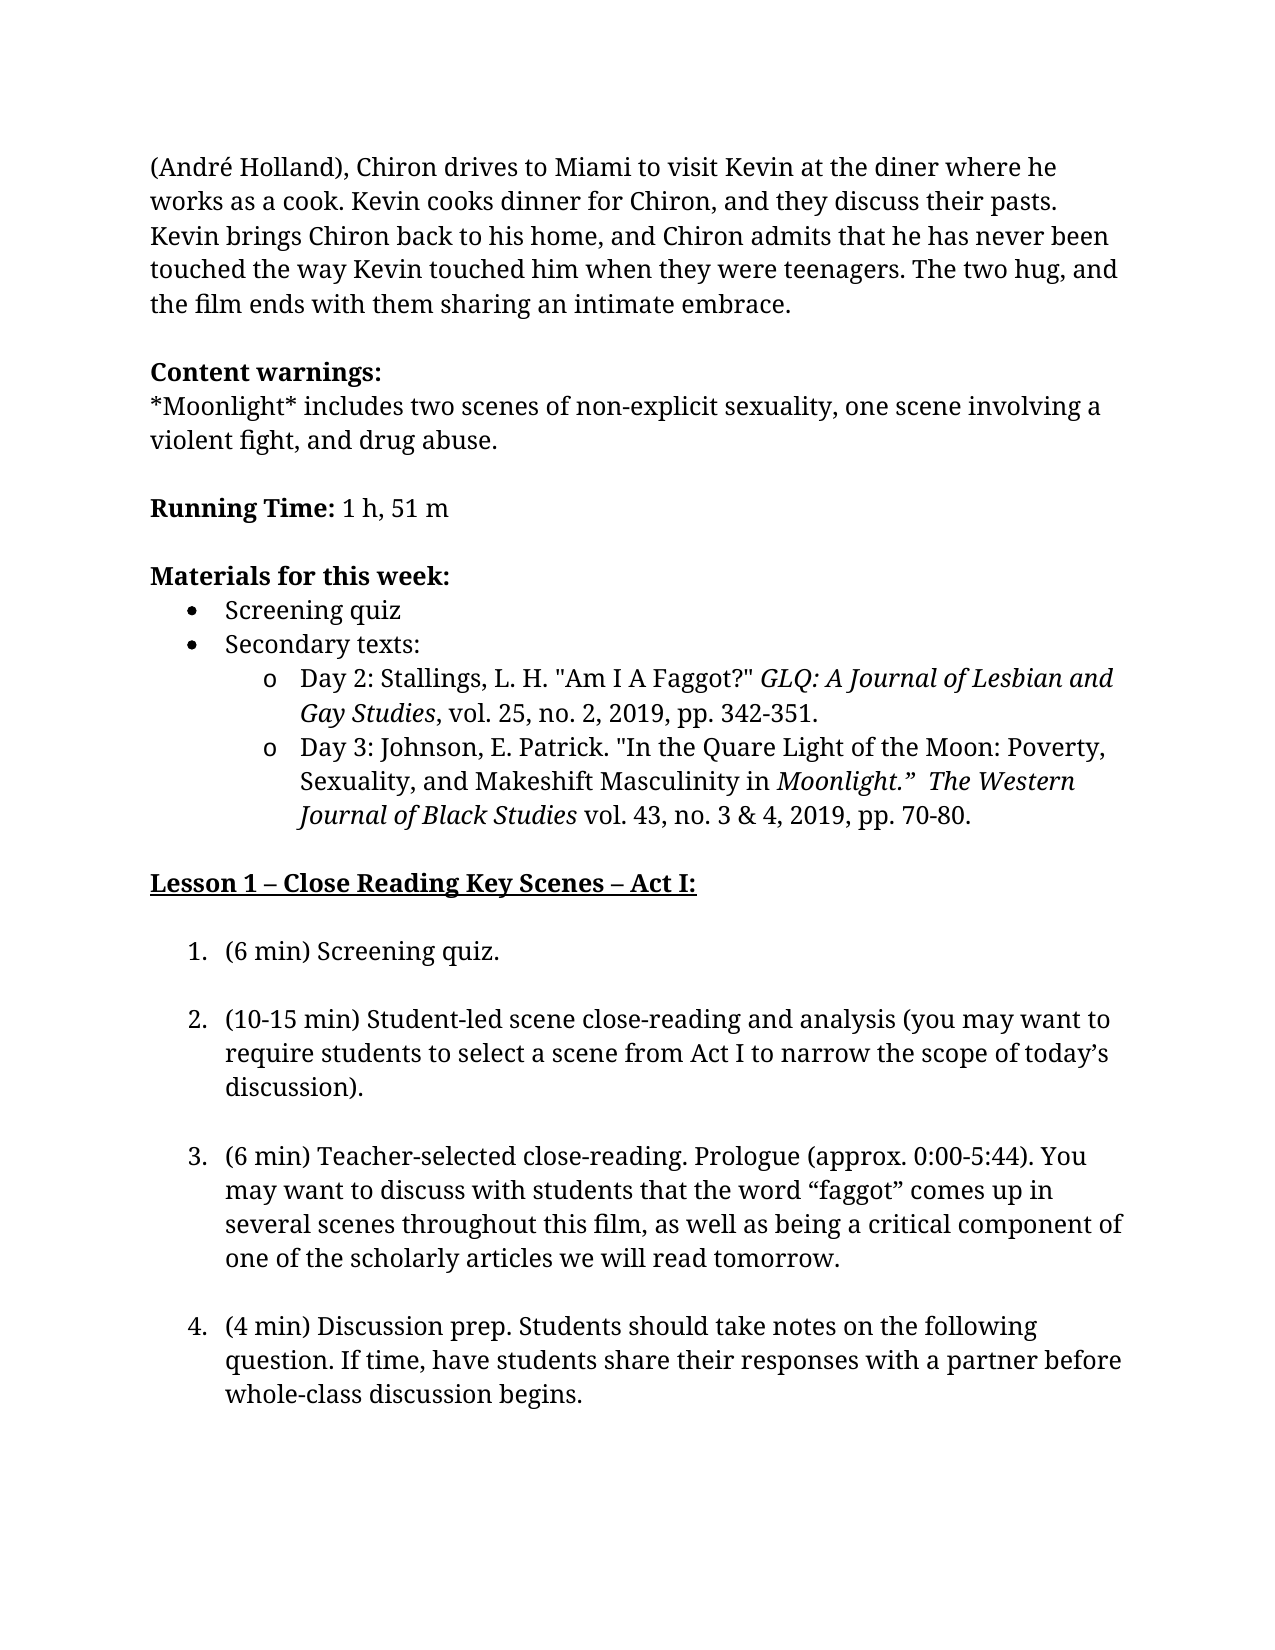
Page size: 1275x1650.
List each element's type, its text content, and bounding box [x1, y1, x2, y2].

list Screening quiz [187, 593, 1125, 627]
list (6 min) Screening quiz. [187, 934, 1125, 968]
list (10-15 min) Student-led scene close-reading and analysis (you may want to require students to select a scene from Act I to narrow the scope of today’s discussion). [187, 1002, 1125, 1104]
text Materials for this week: [150, 559, 1125, 593]
list Day 2: Stallings, L. H. "Am I A Faggot?" GLQ: A Journal of Lesbian and Gay Studies, vol. 25, no. 2, 2019, pp. 342-351. [262, 661, 1125, 729]
list Day 3: Johnson, E. Patrick. "In the Quare Light of the Moon: Poverty, Sexuality, and Makeshift Masculinity in Moonlight.” The Western Journal of Black Studies vol. 43, no. 3 & 4, 2019, pp. 70-80. [262, 729, 1125, 832]
text Running Time: 1 h, 51 m [150, 491, 1125, 525]
text Content warnings: [150, 354, 1125, 388]
list (4 min) Discussion prep. Students should take notes on the following question. If time, have students share their responses with a partner before whole-class discussion begins. [187, 1308, 1125, 1411]
text Lesson 1 – Close Reading Key Scenes – Act I: [150, 866, 1125, 900]
list Secondary texts: [187, 627, 1125, 661]
text *Moonlight* includes two scenes of non-explicit sexuality, one scene involving a violent fight, and drug abuse. [150, 388, 1125, 457]
list (6 min) Teacher-selected close-reading. Prologue (approx. 0:00-5:44). You may want to discuss with students that the word “faggot” comes up in several scenes throughout this film, as well as being a critical component of one of the scholarly articles we will read tomorrow. [187, 1138, 1125, 1274]
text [150, 150, 1125, 320]
